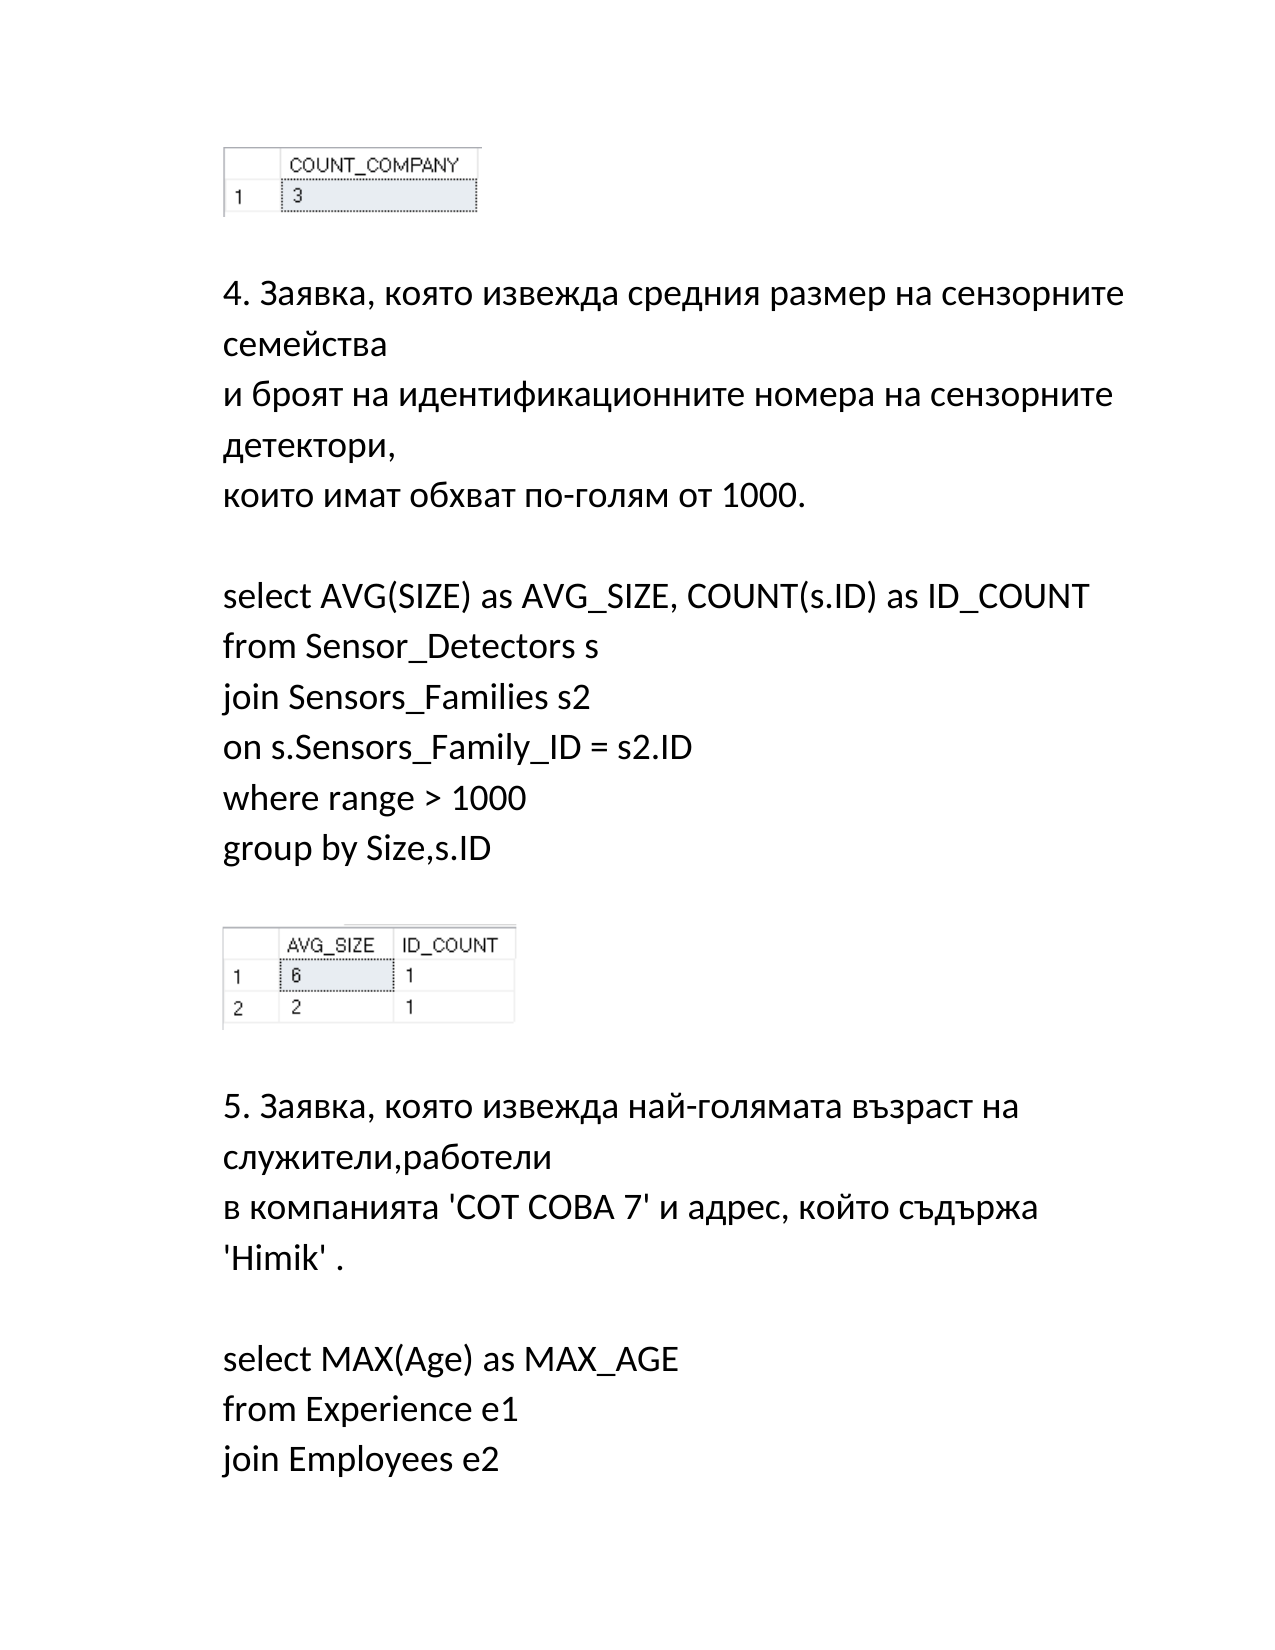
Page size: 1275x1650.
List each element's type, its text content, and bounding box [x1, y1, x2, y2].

picture [222, 924, 517, 1030]
list from Experience e1 [223, 1385, 1127, 1431]
list group by Size,s.ID [223, 824, 1127, 870]
list и броят на идентификационните номера на сензорните детектори, [223, 370, 1127, 466]
list join Employees e2 [223, 1435, 1127, 1481]
list where range > 1000 [223, 773, 1127, 819]
list join Sensors_Families s2 [223, 673, 1127, 718]
list 4. Заявка, която извежда средния размер на сензорните семейства [223, 269, 1127, 366]
list select AVG(SIZE) as AVG_SIZE, COUNT(s.ID) as ID_COUNT [223, 572, 1127, 618]
list on s.Sensors_Family_ID = s2.ID [223, 723, 1127, 769]
list в компанията 'СОТ СОВА 7' и адрес, който съдържа 'Himik' . [223, 1183, 1127, 1279]
list select MAX(Age) as MAX_AGE [223, 1334, 1127, 1380]
picture [222, 147, 482, 217]
list from Sensor_Detectors s [223, 622, 1127, 668]
list които имат обхват по-голям от 1000. [223, 471, 1127, 517]
list 5. Заявка, която извежда най-голямата възраст на служители,работели [223, 1082, 1127, 1179]
